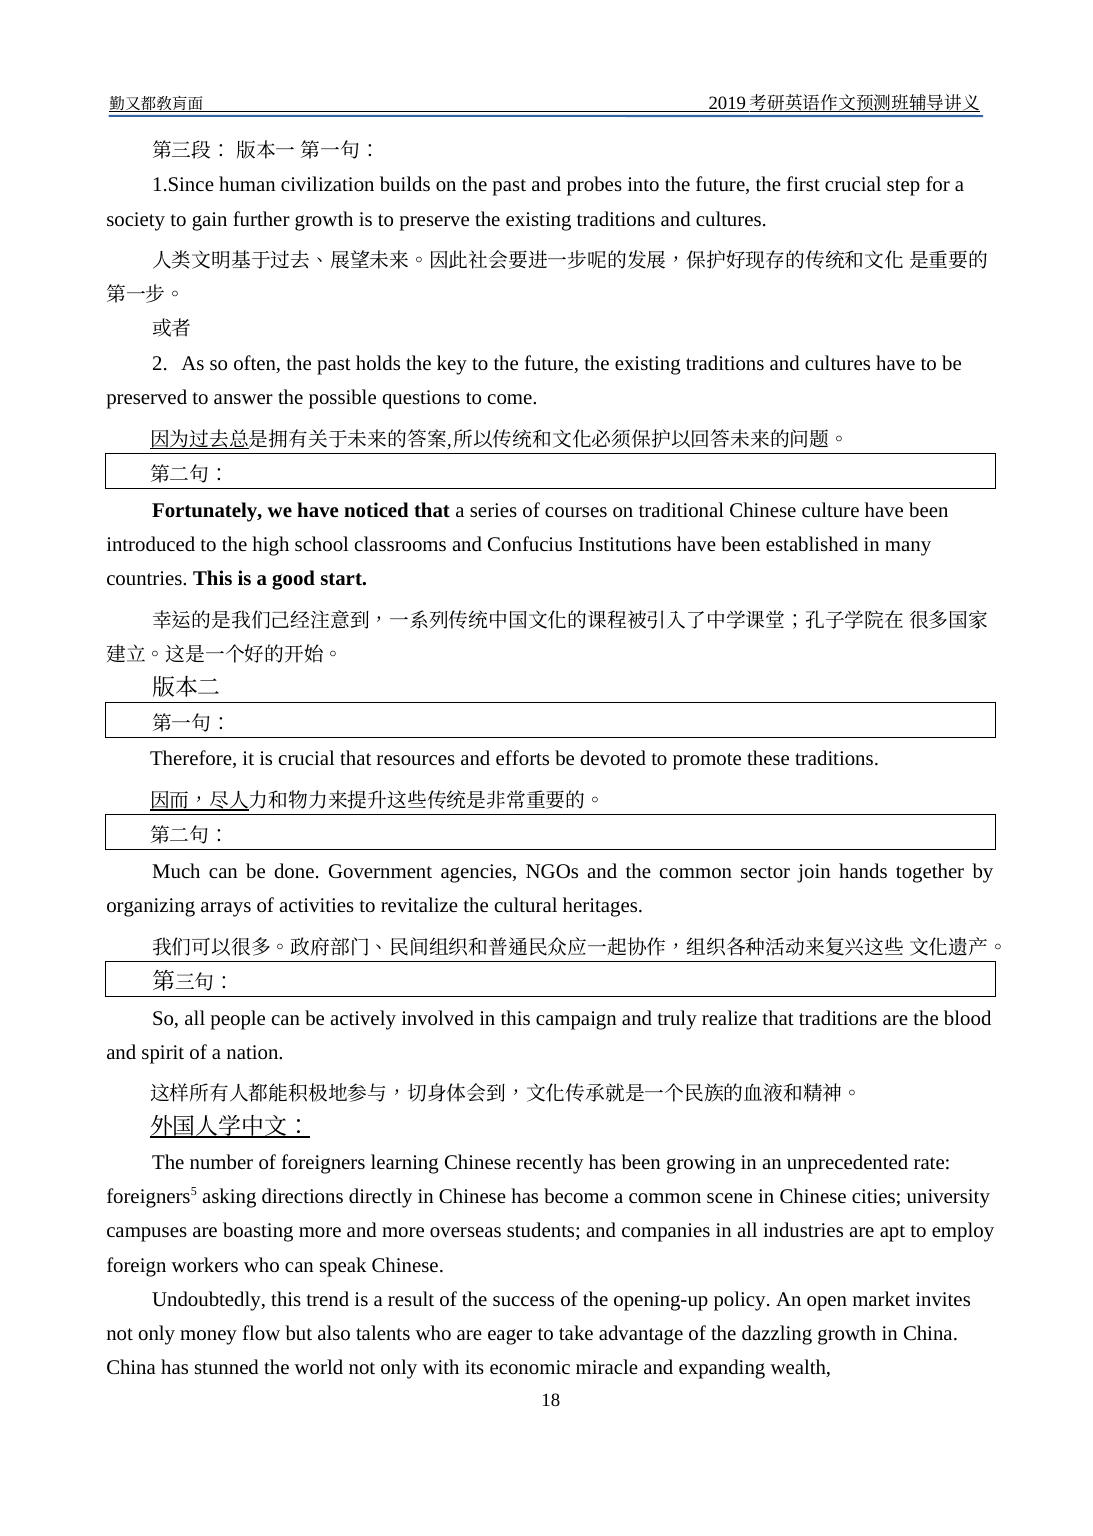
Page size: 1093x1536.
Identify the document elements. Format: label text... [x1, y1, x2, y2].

text 外国人学中文： [106, 1108, 995, 1142]
text The number of foreigners learning Chinese recently has been growing in an unprecedented rate: foreigners5 asking directions directly in Chinese has become a common scene in Chinese cities; university campuses are boasting more and more overseas students; and companies in all industries are apt to employ foreign workers who can speak Chinese. [106, 1150, 995, 1277]
text 因而，尽人力和物力来提升这些传统是非常重要的。 [106, 780, 995, 814]
text 第二句： [106, 815, 995, 849]
text 或者 [106, 308, 995, 342]
text 版本二 [106, 668, 995, 702]
text Undoubtedly, this trend is a result of the success of the opening-up policy. An open market invites not only money flow but also talents who are eager to take advantage of the dazzling growth in China. China has stunned the world not only with its economic miracle and expanding wealth, [106, 1287, 995, 1379]
text 18 [106, 1389, 995, 1411]
text 第二句： [106, 454, 995, 488]
text 因为过去总是拥有关于未来的答案,所以传统和文化必须保护以回答未来的问题。 [106, 419, 995, 453]
text So, all people can be actively involved in this campaign and truly realize that traditions are the blood and spirit of a nation. [106, 1005, 995, 1064]
list As so often, the past holds the key to the future, the existing traditions and cultures have to be preserved to answer the possible questions to come. [106, 351, 995, 409]
text Fortunately, we have noticed that a series of courses on traditional Chinese culture have been introduced to the high school classrooms and Confucius Institutions have been established in many countries. This is a good start. [106, 497, 995, 590]
text Much can be done. Government agencies, NGOs and the common sector join hands together by organizing arrays of activities to revitalize the cultural heritages. [106, 859, 995, 917]
text 第一句： [106, 703, 995, 737]
text 人类文明基于过去、展望未来。因此社会要进一步呢的发展，保护好现存的传统和文化 是重要的第一步。 [106, 241, 995, 308]
text 幸运的是我们己经注意到，一系列传统中国文化的课程被引入了中学课堂；孔子学院在 很多国家建立。这是一个好的开始。 [106, 600, 995, 668]
text 1.Since human civilization builds on the past and probes into the future, the first crucial step for a society to gain further growth is to preserve the existing traditions and cultures. [106, 172, 995, 231]
text 第三句： [106, 962, 995, 996]
text 这样所有人都能积极地参与，切身体会到，文化传承就是一个民族的血液和精神。 [106, 1074, 995, 1108]
text 第三段： 版本一 第一句： [150, 130, 995, 164]
text 我们可以很多。政府部门、民间组织和普通民众应一起协作，组织各种活动来复兴这些 文化遗产。 [106, 927, 995, 961]
text Therefore, it is crucial that resources and efforts be devoted to promote these traditions. [106, 746, 995, 770]
